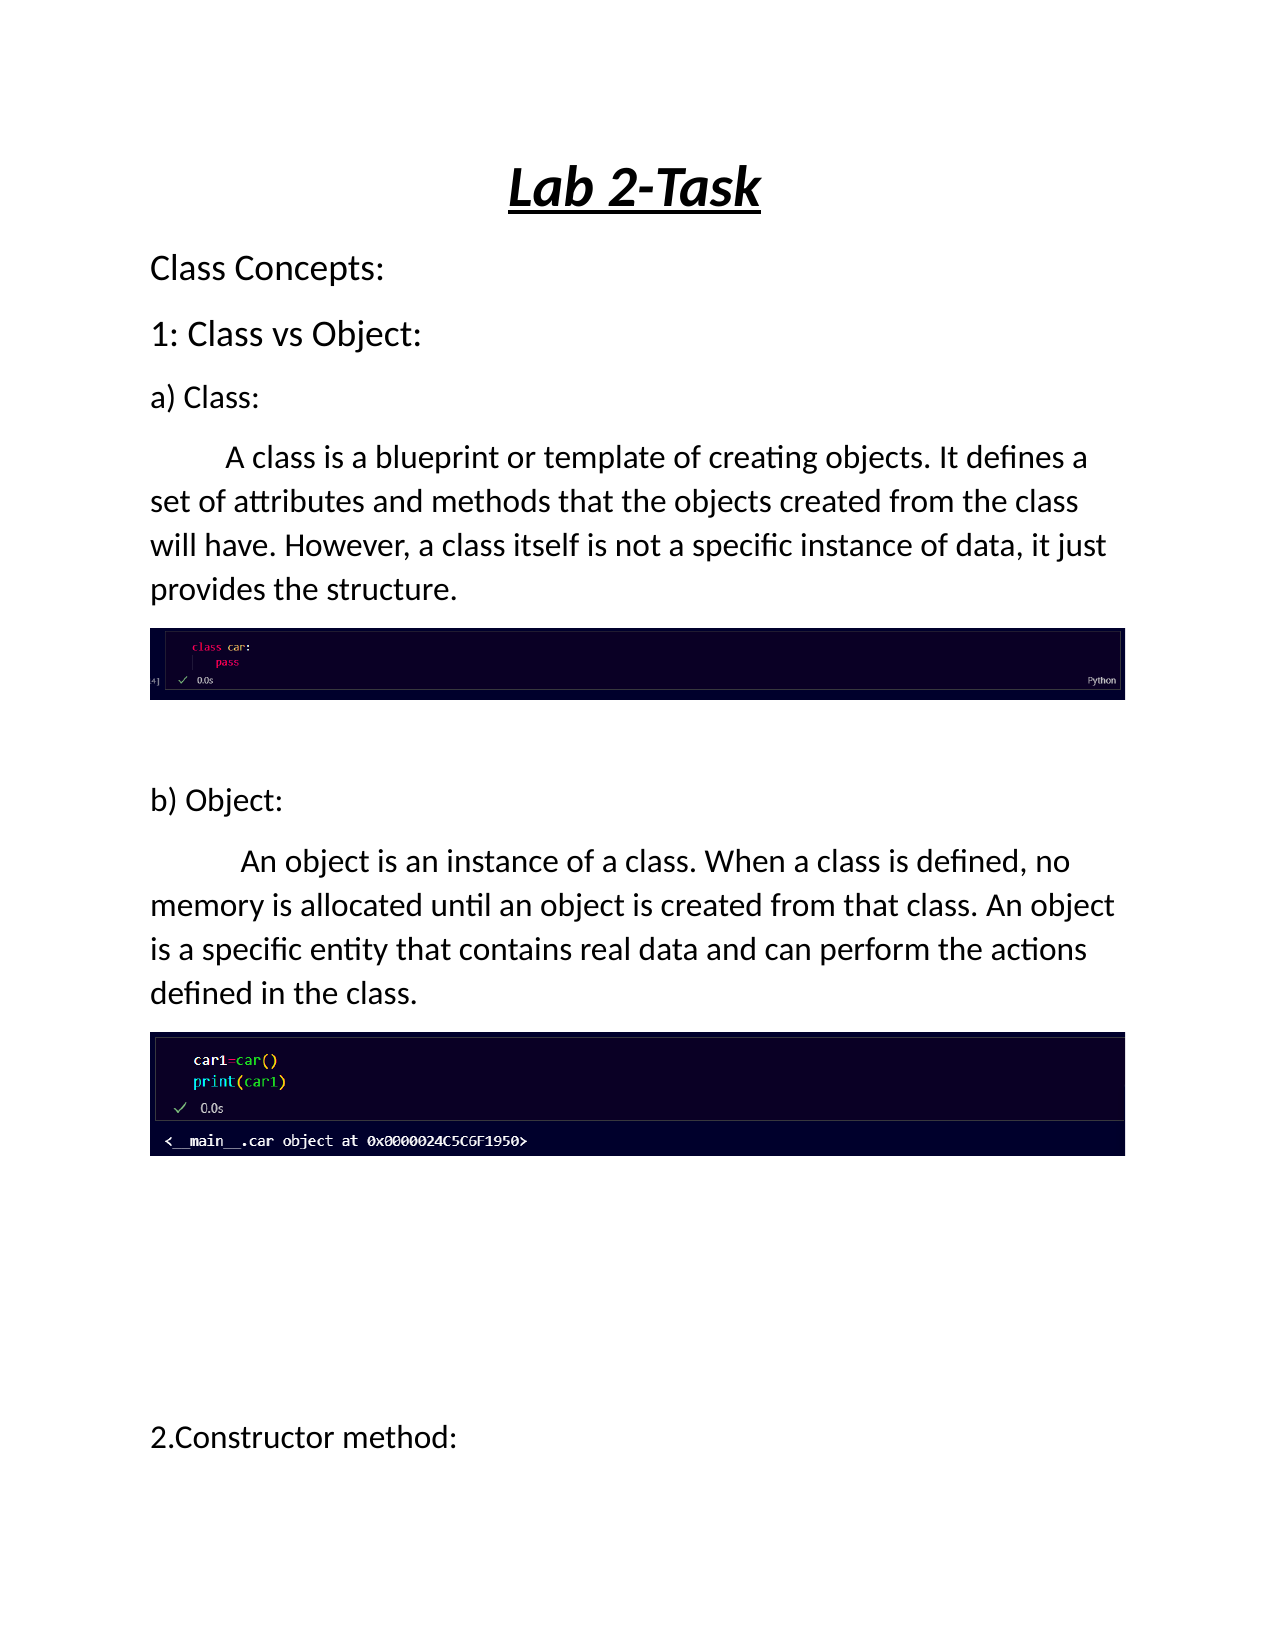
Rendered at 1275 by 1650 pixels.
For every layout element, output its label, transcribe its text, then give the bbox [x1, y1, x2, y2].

text a) Class: [150, 376, 1125, 417]
text 2.Constructor method: [150, 1416, 1125, 1457]
text b) Object: [150, 779, 1125, 820]
text 1: Class vs Object: [150, 310, 1125, 356]
picture [150, 628, 1125, 700]
text An object is an instance of a class. When a class is defined, no memory is allocated until an object is created from that class. An object is a specific entity that contains real data and can perform the actions defined in the class. [150, 840, 1125, 1013]
text Lab 2-Task [150, 150, 1125, 221]
text Class Concepts: [150, 243, 1125, 289]
text A class is a blueprint or template of creating objects. It defines a set of attributes and methods that the objects created from the class will have. However, a class itself is not a specific instance of data, it just provides the structure. [150, 436, 1125, 609]
picture [150, 1032, 1125, 1156]
